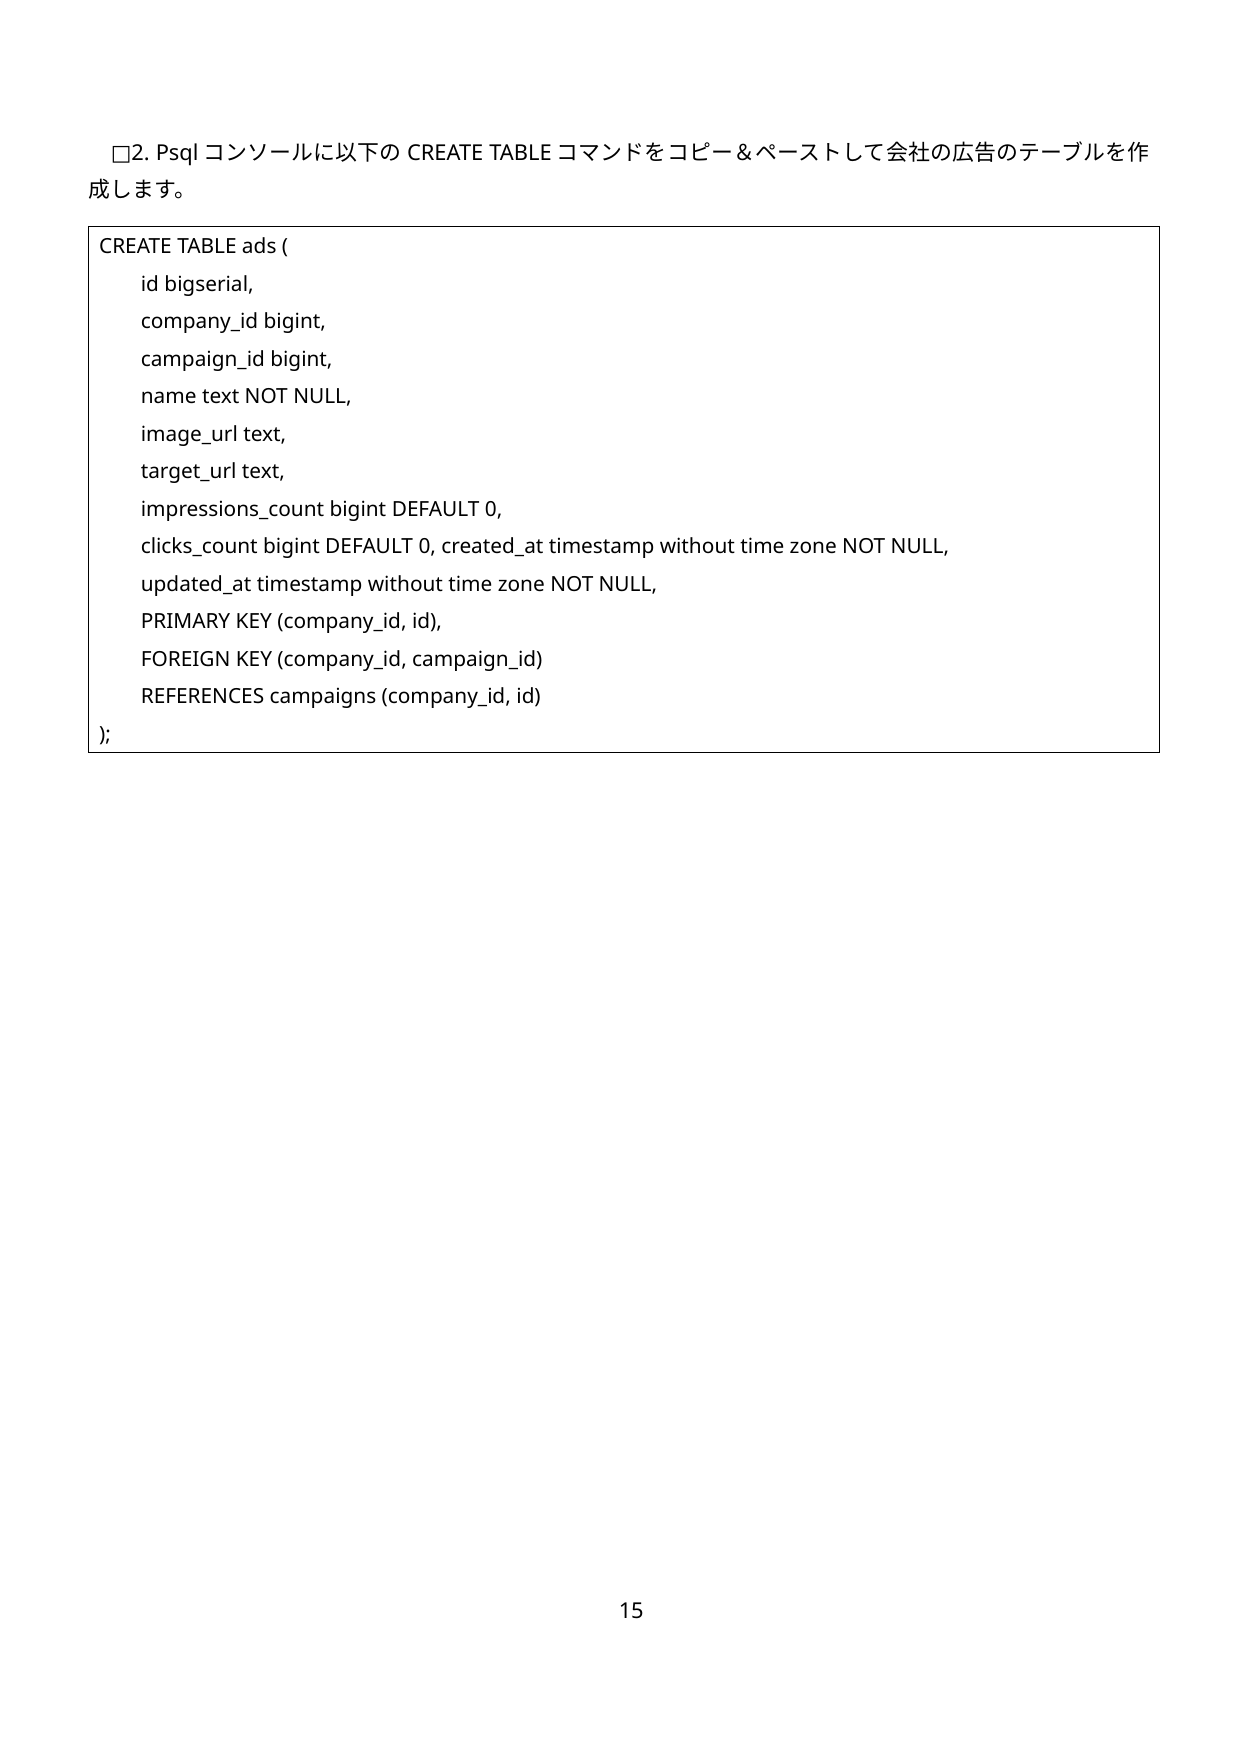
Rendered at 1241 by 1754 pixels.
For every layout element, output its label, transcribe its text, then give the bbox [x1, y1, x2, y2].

text □2. Psqlコンソールに以下のCREATE TABLEコマンドをコピー＆ペーストして会社の広告のテーブルを作成します。 [89, 132, 1152, 207]
table_header CREATE TABLE ads ( id bigserial, company_id bigint, campaign_id bigint, name text NOT NULL, image_url text, target_url text, impressions_count bigint DEFAULT 0, clicks_count bigint DEFAULT 0, created_at timestamp without time zone NOT NULL, updated_at timestamp without time zone NOT NULL, PRIMARY KEY (company_id, id), FOREIGN KEY (company_id, campaign_id) REFERENCES campaigns (company_id, id) ); [89, 227, 1159, 752]
